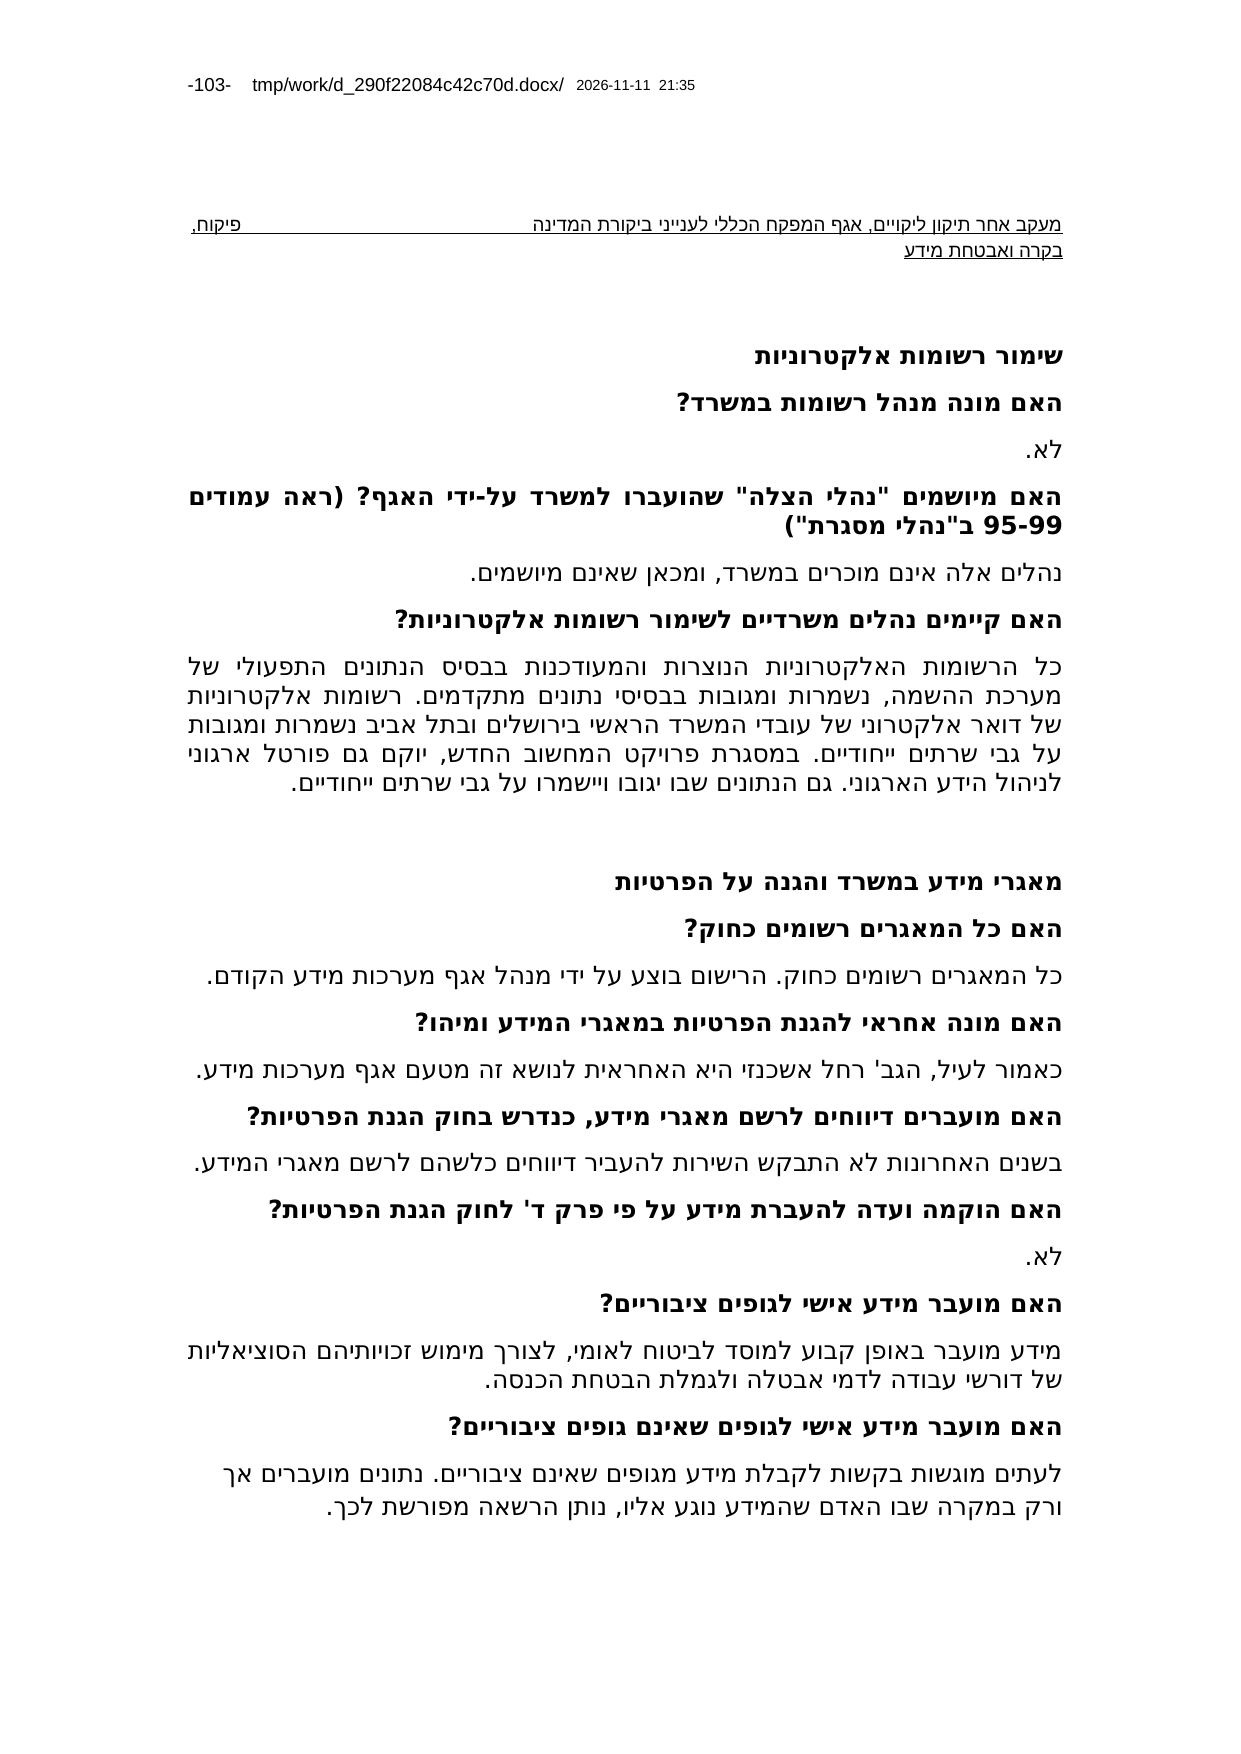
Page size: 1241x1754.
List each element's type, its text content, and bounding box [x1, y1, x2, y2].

text שימור רשומות אלקטרוניות [187, 342, 1063, 371]
text האם מועבר מידע אישי לגופים שאינם גופים ציבוריים? [187, 1412, 1063, 1441]
text האם מונה מנהל רשומות במשרד? [187, 388, 1063, 418]
text לעתים מוגשות בקשות לקבלת מידע מגופים שאינם ציבוריים. נתונים מועברים אך ורק במקרה שבו האדם שהמידע נוגע אליו, נותן הרשאה מפורשת לכך. [187, 1459, 1063, 1522]
text האם קיימים נהלים משרדיים לשימור רשומות אלקטרוניות? [187, 605, 1063, 634]
text נהלים אלה אינם מוכרים במשרד, ומכאן שאינם מיושמים. [187, 558, 1063, 587]
text כאמור לעיל, הגב' רחל אשכנזי היא האחראית לנושא זה מטעם אגף מערכות מידע. [187, 1055, 1063, 1084]
text האם כל המאגרים רשומים כחוק? [187, 914, 1063, 943]
text לא. [187, 435, 1063, 464]
text מאגרי מידע במשרד והגנה על הפרטיות [187, 867, 1063, 896]
text כל המאגרים רשומים כחוק. הרישום בוצע על ידי מנהל אגף מערכות מידע הקודם. [187, 961, 1063, 990]
text האם מועברים דיווחים לרשם מאגרי מידע, כנדרש בחוק הגנת הפרטיות? [187, 1102, 1063, 1131]
text האם הוקמה ועדה להעברת מידע על פי פרק ד' לחוק הגנת הפרטיות? [187, 1195, 1063, 1224]
text לא. [187, 1242, 1063, 1271]
text בשנים האחרונות לא התבקש השירות להעביר דיווחים כלשהם לרשם מאגרי המידע. [187, 1148, 1063, 1178]
text האם מועבר מידע אישי לגופים ציבוריים? [187, 1289, 1063, 1318]
text כל הרשומות האלקטרוניות הנוצרות והמעודכנות בבסיס הנתונים התפעולי של מערכת ההשמה, נשמרות ומגובות בבסיסי נתונים מתקדמים. רשומות אלקטרוניות של דואר אלקטרוני של עובדי המשרד הראשי בירושלים ובתל אביב נשמרות ומגובות על גבי שרתים ייחודיים. במסגרת פרויקט המחשוב החדש, יוקם גם פורטל ארגוני לניהול הידע הארגוני. גם הנתונים שבו יגובו ויישמרו על גבי שרתים ייחודיים. [187, 652, 1063, 798]
text האם מיושמים "נהלי הצלה" שהועברו למשרד על-ידי האגף? (ראה עמודים 95-99 ב"נהלי מסגרת") [187, 482, 1063, 541]
text מידע מועבר באופן קבוע למוסד לביטוח לאומי, לצורך מימוש זכויותיהם הסוציאליות של דורשי עבודה לדמי אבטלה ולגמלת הבטחת הכנסה. [187, 1336, 1063, 1394]
text האם מונה אחראי להגנת הפרטיות במאגרי המידע ומיהו? [187, 1008, 1063, 1037]
